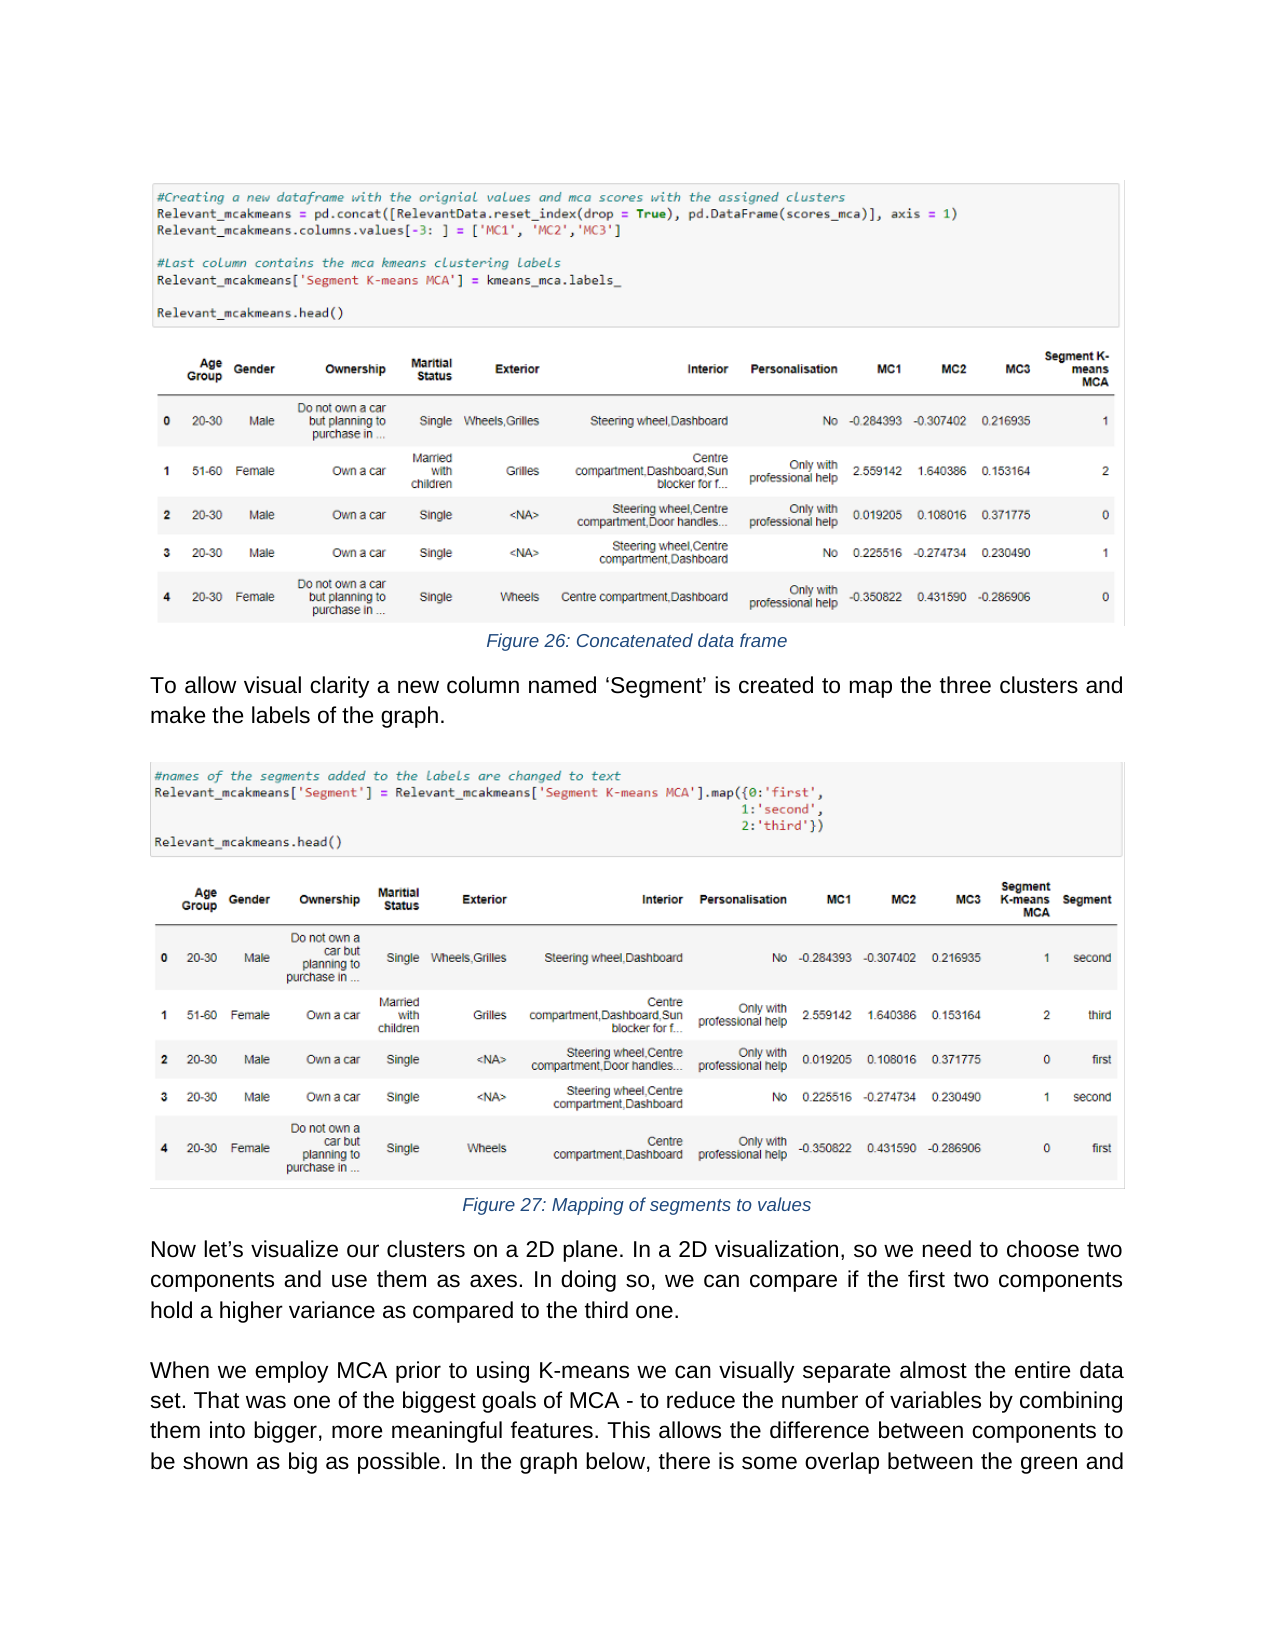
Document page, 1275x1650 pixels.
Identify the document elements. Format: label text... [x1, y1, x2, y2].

text To allow visual clarity a new column named ‘Segment’ is created to map the three clusters and make the labels of the graph. [150, 672, 1125, 729]
picture [150, 762, 1125, 1190]
picture [150, 180, 1125, 626]
text Now let’s visualize our clusters on a 2D plane. In a 2D visualization, so we need to choose two components and use them as axes. In doing so, we can compare if the first two components hold a higher variance as compared to the third one. [150, 1236, 1125, 1323]
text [150, 1357, 1125, 1474]
